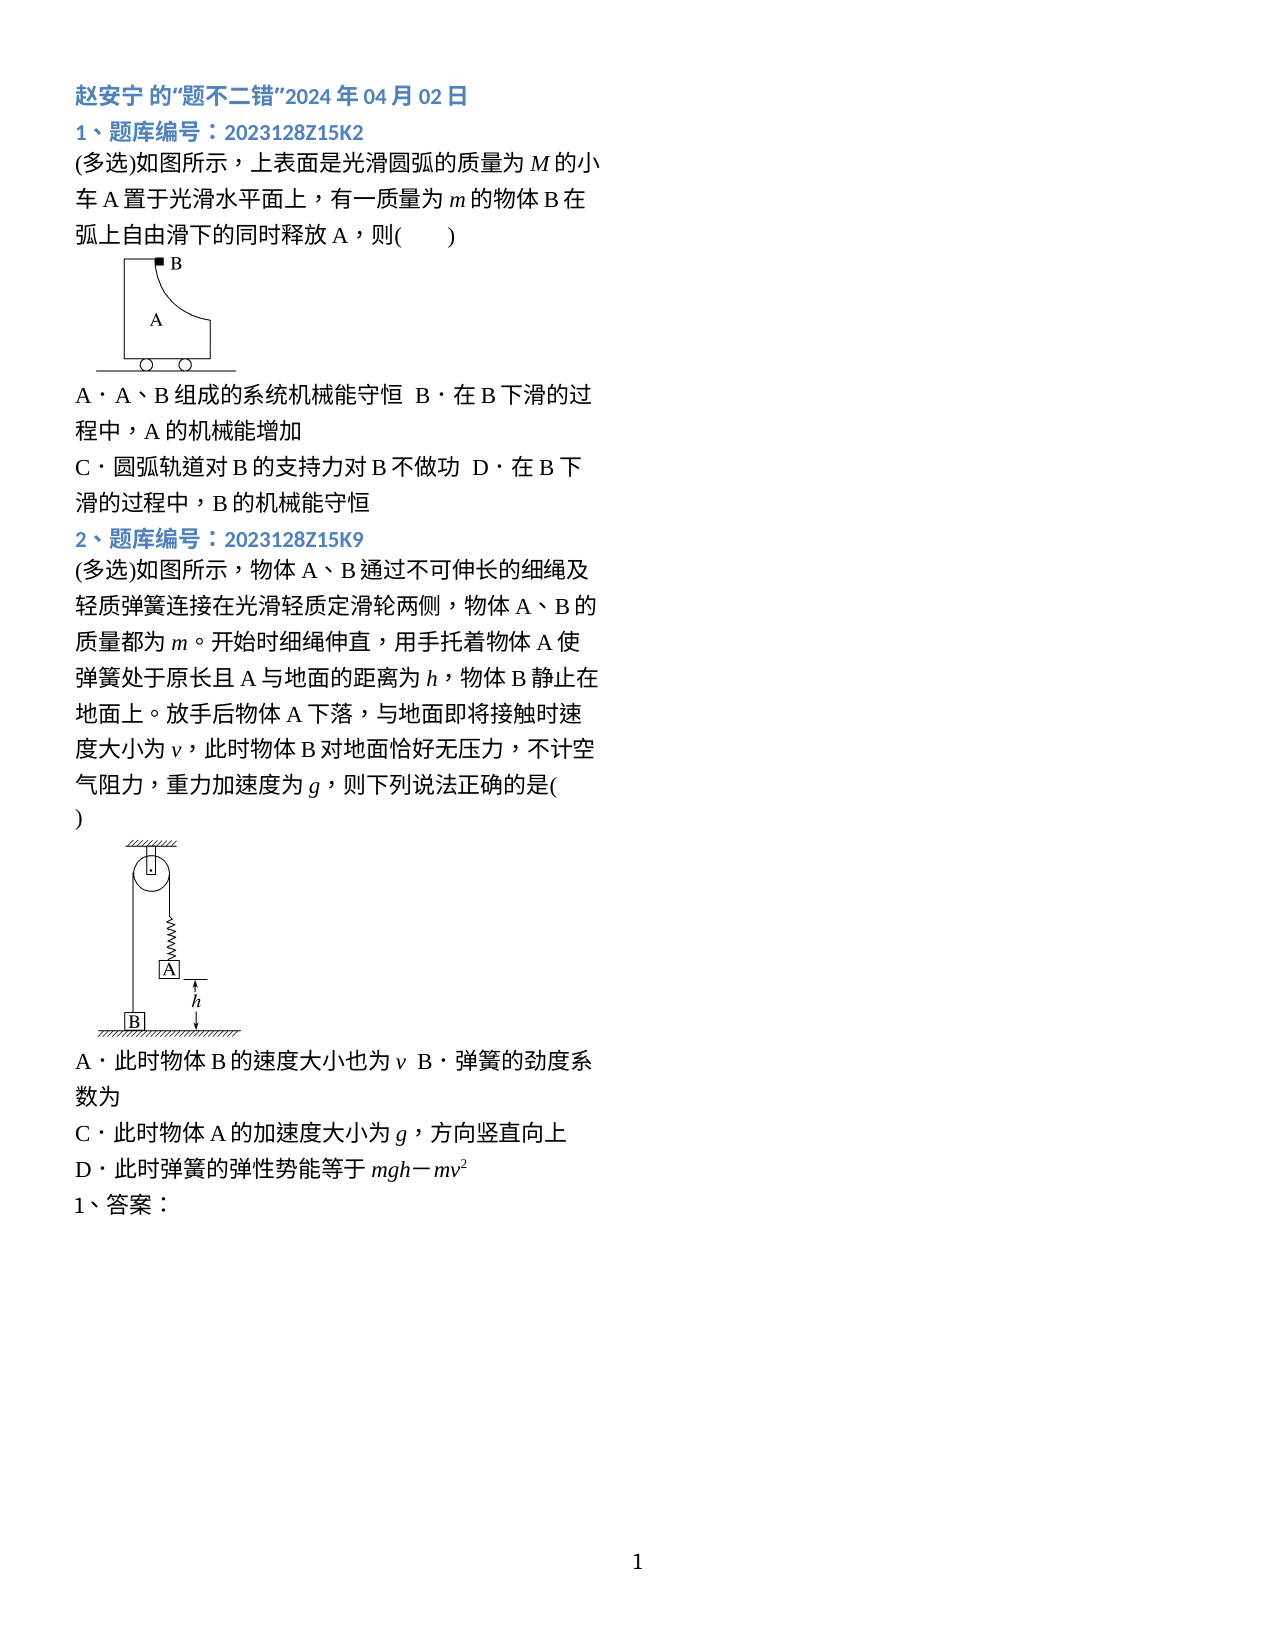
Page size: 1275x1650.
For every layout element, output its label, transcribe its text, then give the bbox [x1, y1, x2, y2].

text A．A、B组成的系统机械能守恒 B．在B下滑的过程中，A的机械能增加 [75, 379, 600, 446]
text C．圆弧轨道对B的支持力对B不做功 D．在B下滑的过程中，B的机械能守恒 [75, 451, 600, 518]
picture [93, 255, 239, 375]
picture [93, 834, 247, 1042]
subtitle 1、题库编号：2023128Z15K2 [75, 116, 600, 147]
text D．此时弹簧的弹性势能等于mgh－mv2 [75, 1153, 600, 1184]
text 1、答案： [75, 1189, 600, 1220]
text C．此时物体A的加速度大小为g，方向竖直向上 [75, 1117, 600, 1148]
text (多选)如图所示，上表面是光滑圆弧的质量为M的小车A置于光滑水平面上，有一质量为m的物体B在弧上自由滑下的同时释放A，则( ) [75, 147, 600, 250]
text A．此时物体B的速度大小也为v B．弹簧的劲度系数为 [75, 1045, 600, 1112]
subtitle 2、题库编号：2023128Z15K9 [75, 522, 600, 554]
text (多选)如图所示，物体A、B通过不可伸长的细绳及轻质弹簧连接在光滑轻质定滑轮两侧，物体A、B的质量都为m。开始时细绳伸直，用手托着物体A使弹簧处于原长且A与地面的距离为h，物体B静止在地面上。放手后物体A下落，与地面即将接触时速度大小为v，此时物体B对地面恰好无压力，不计空气阻力，重力加速度为g，则下列说法正确的是( ) [75, 554, 600, 831]
subtitle 赵安宁 的“题不二错”2024年04月02日 [75, 80, 600, 111]
